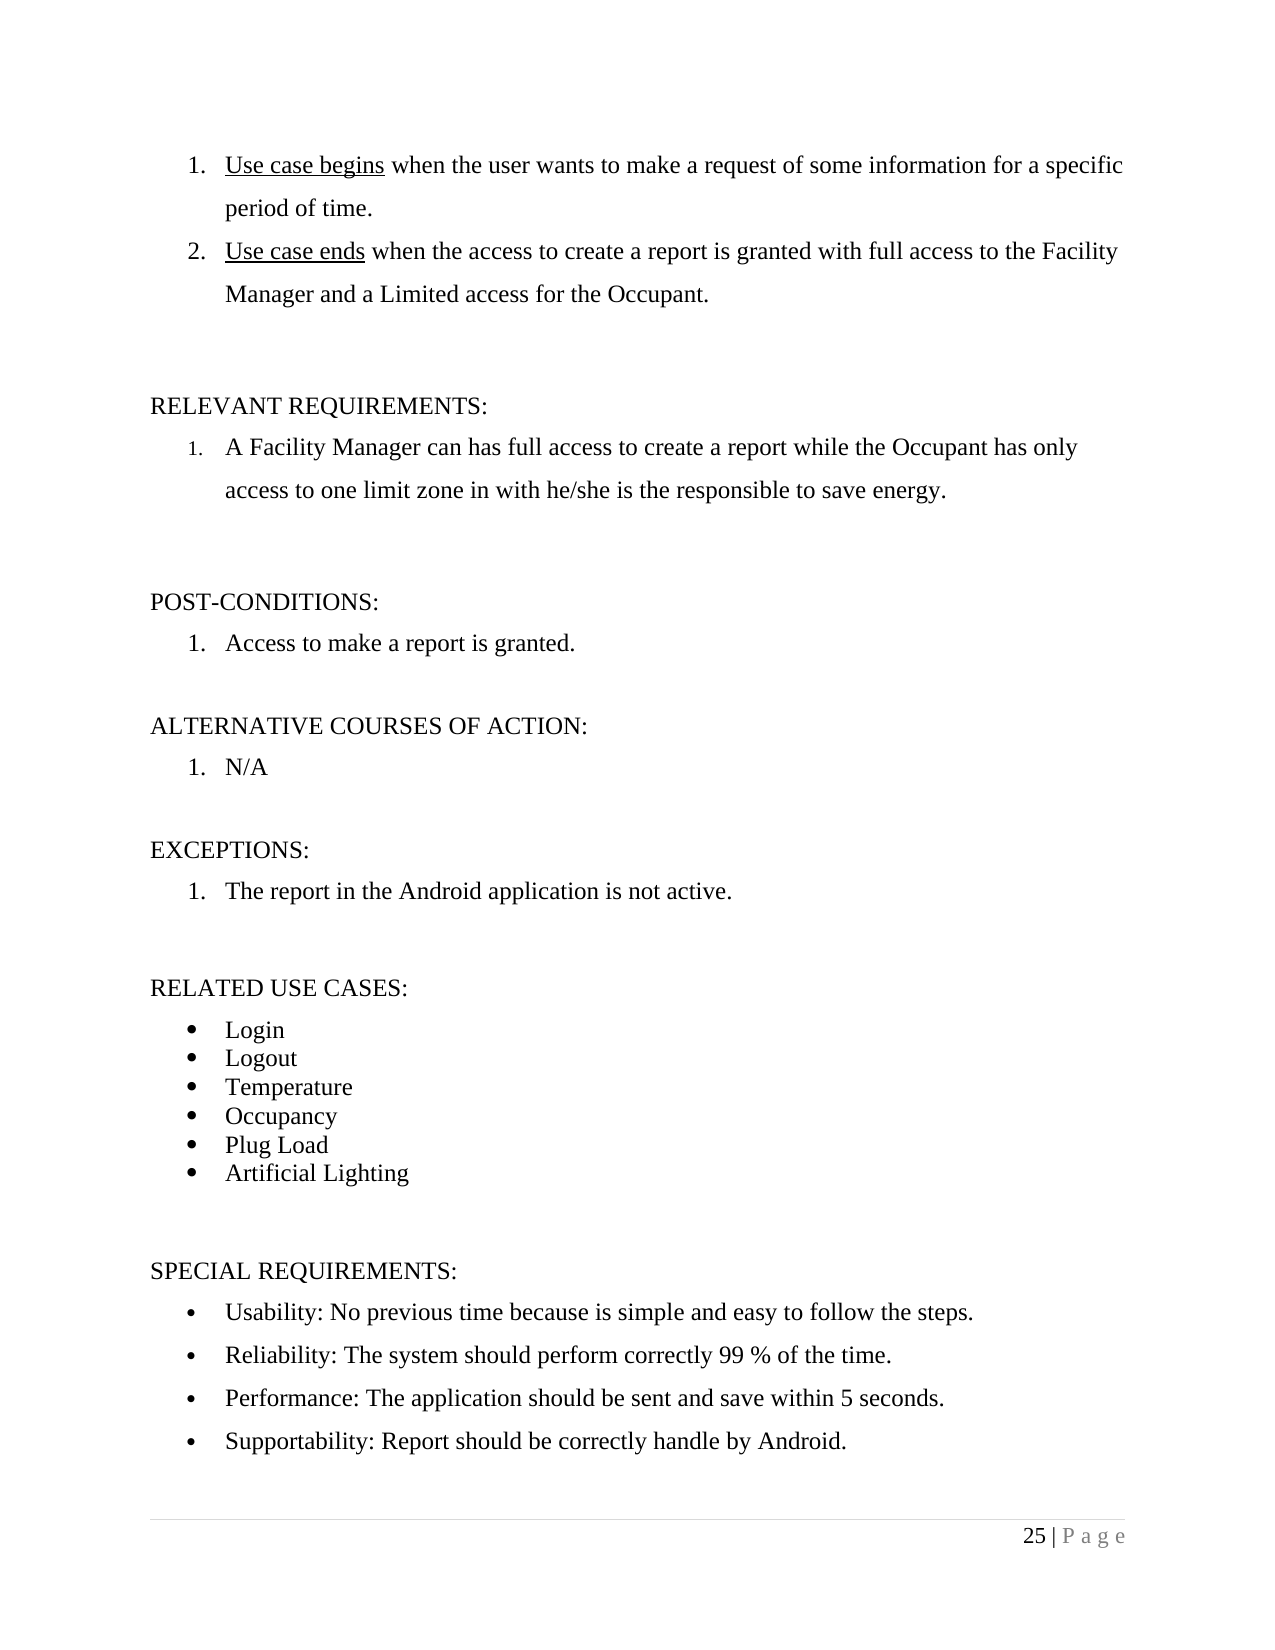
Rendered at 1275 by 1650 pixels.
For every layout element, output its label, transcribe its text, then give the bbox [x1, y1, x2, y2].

list Usability: No previous time because is simple and easy to follow the steps. [187, 1297, 1125, 1326]
list The report in the Android application is not active. [187, 876, 1125, 905]
list Artificial Lighting [187, 1158, 1125, 1187]
list Supportability: Report should be correctly handle by Android. [187, 1426, 1125, 1455]
list Use case ends when the access to create a report is granted with full access to the Facility Manager and a Limited access for the Occupant. [187, 236, 1125, 308]
text POST-CONDITIONS: [150, 587, 1125, 616]
list Performance: The application should be sent and save within 5 seconds. [187, 1383, 1125, 1412]
list Temperature [187, 1072, 1125, 1101]
list Plug Load [187, 1130, 1125, 1158]
text ALTERNATIVE COURSES OF ACTION: [150, 711, 1125, 740]
list Access to make a report is granted. [187, 628, 1125, 657]
list Logout [187, 1043, 1125, 1072]
text RELEVANT REQUIREMENTS: [150, 391, 1125, 420]
list Use case begins when the user wants to make a request of some information for a specific period of time. [187, 150, 1125, 222]
list Reliability: The system should perform correctly 99 % of the time. [187, 1340, 1125, 1369]
list Occupancy [187, 1101, 1125, 1130]
list Login [187, 1015, 1125, 1043]
text EXCEPTIONS: [150, 835, 1125, 863]
text SPECIAL REQUIREMENTS: [150, 1256, 1125, 1284]
text RELATED USE CASES: [150, 973, 1125, 1002]
list A Facility Manager can has full access to create a report while the Occupant has only access to one limit zone in with he/she is the responsible to save energy. [187, 432, 1125, 504]
list N/A [187, 752, 1125, 781]
